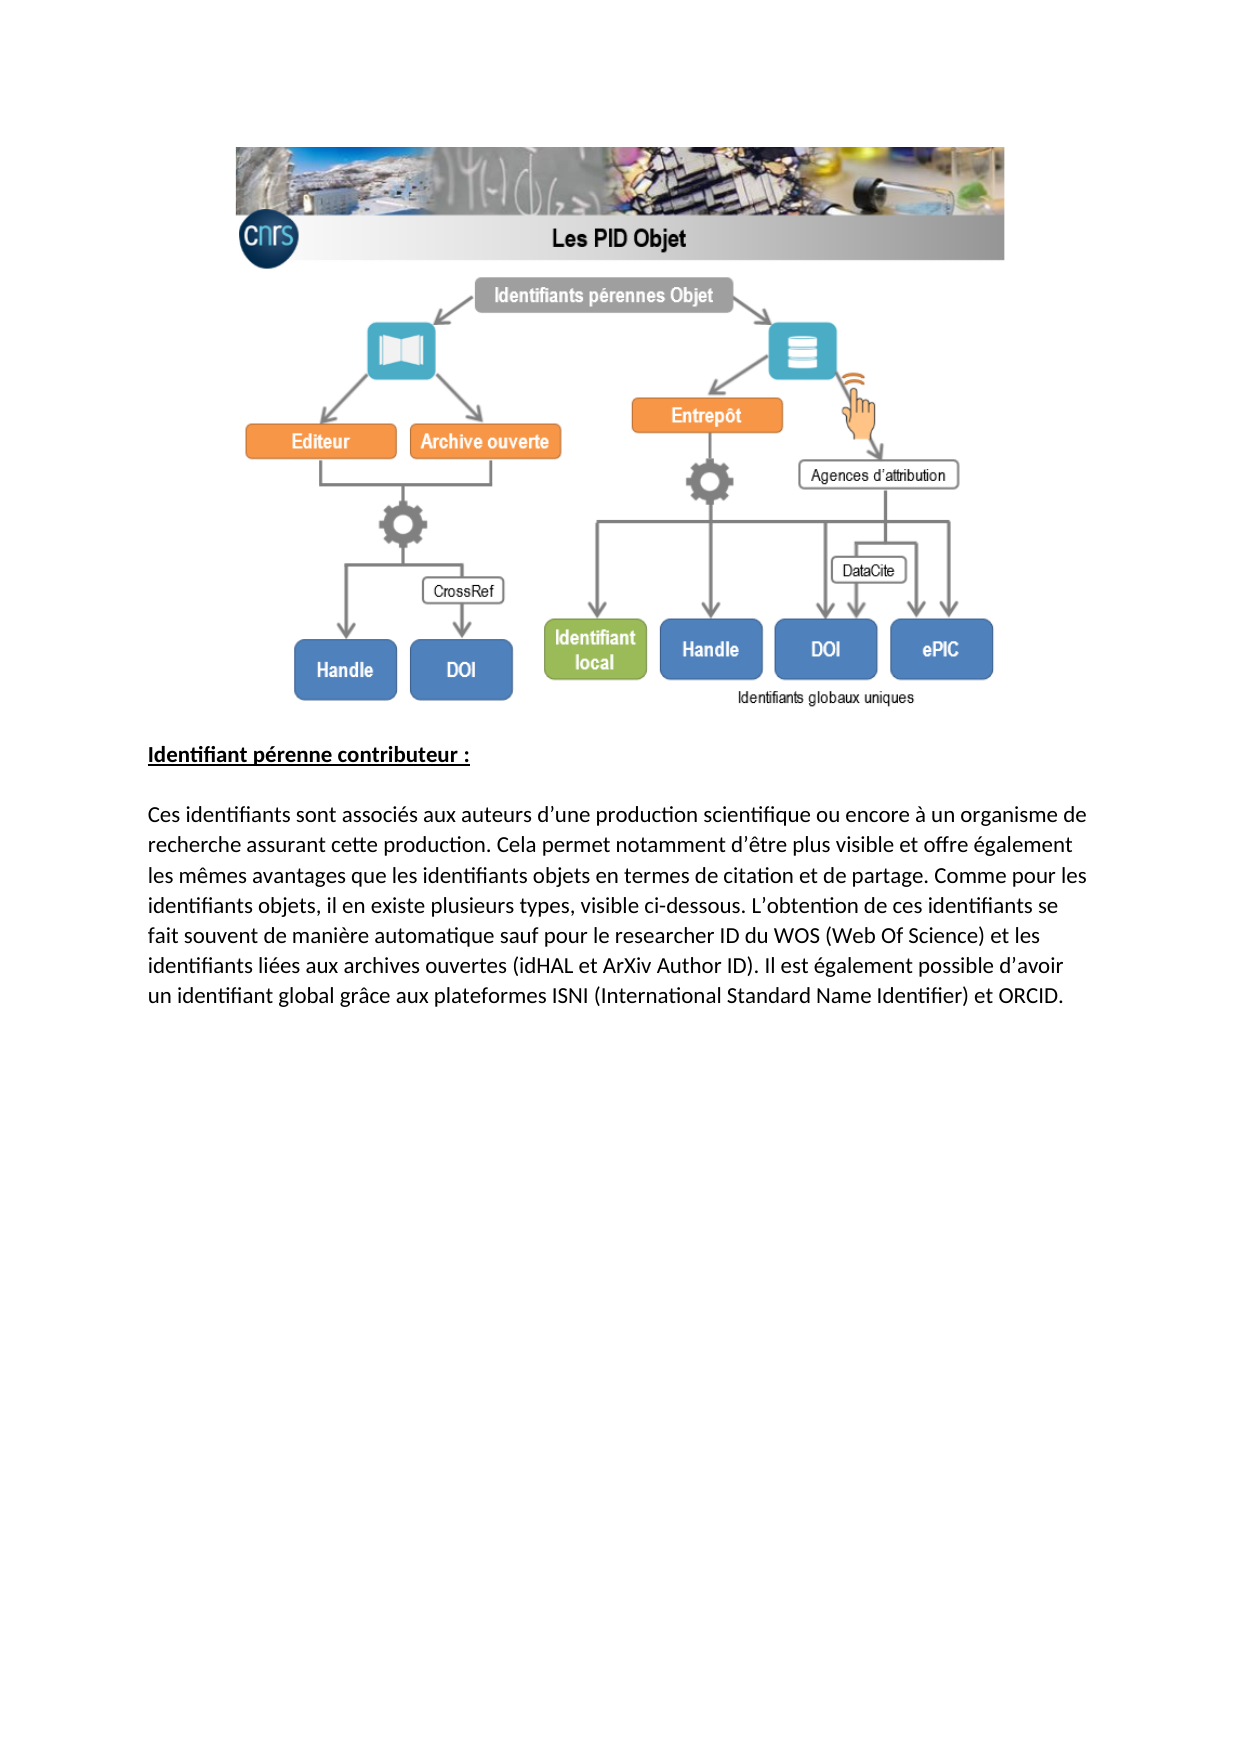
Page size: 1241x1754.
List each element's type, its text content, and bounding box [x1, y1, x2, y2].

picture [235, 147, 1005, 722]
text Ces identifiants sont associés aux auteurs d’une production scientifique ou encore à un organisme de recherche assurant cette production. Cela permet notamment d’être plus visible et offre également les mêmes avantages que les identifiants objets en termes de citation et de partage. Comme pour les identifiants objets, il en existe plusieurs types, visible ci-dessous. L’obtention de ces identifiants se fait souvent de manière automatique sauf pour le researcher ID du WOS (Web Of Science) et les identifiants liées aux archives ouvertes (idHAL et ArXiv Author ID). Il est également possible d’avoir un identifiant global grâce aux plateformes ISNI (International Standard Name Identifier) et ORCID. [148, 800, 1093, 1009]
subtitle Identifiant pérenne contributeur : [148, 740, 1093, 798]
